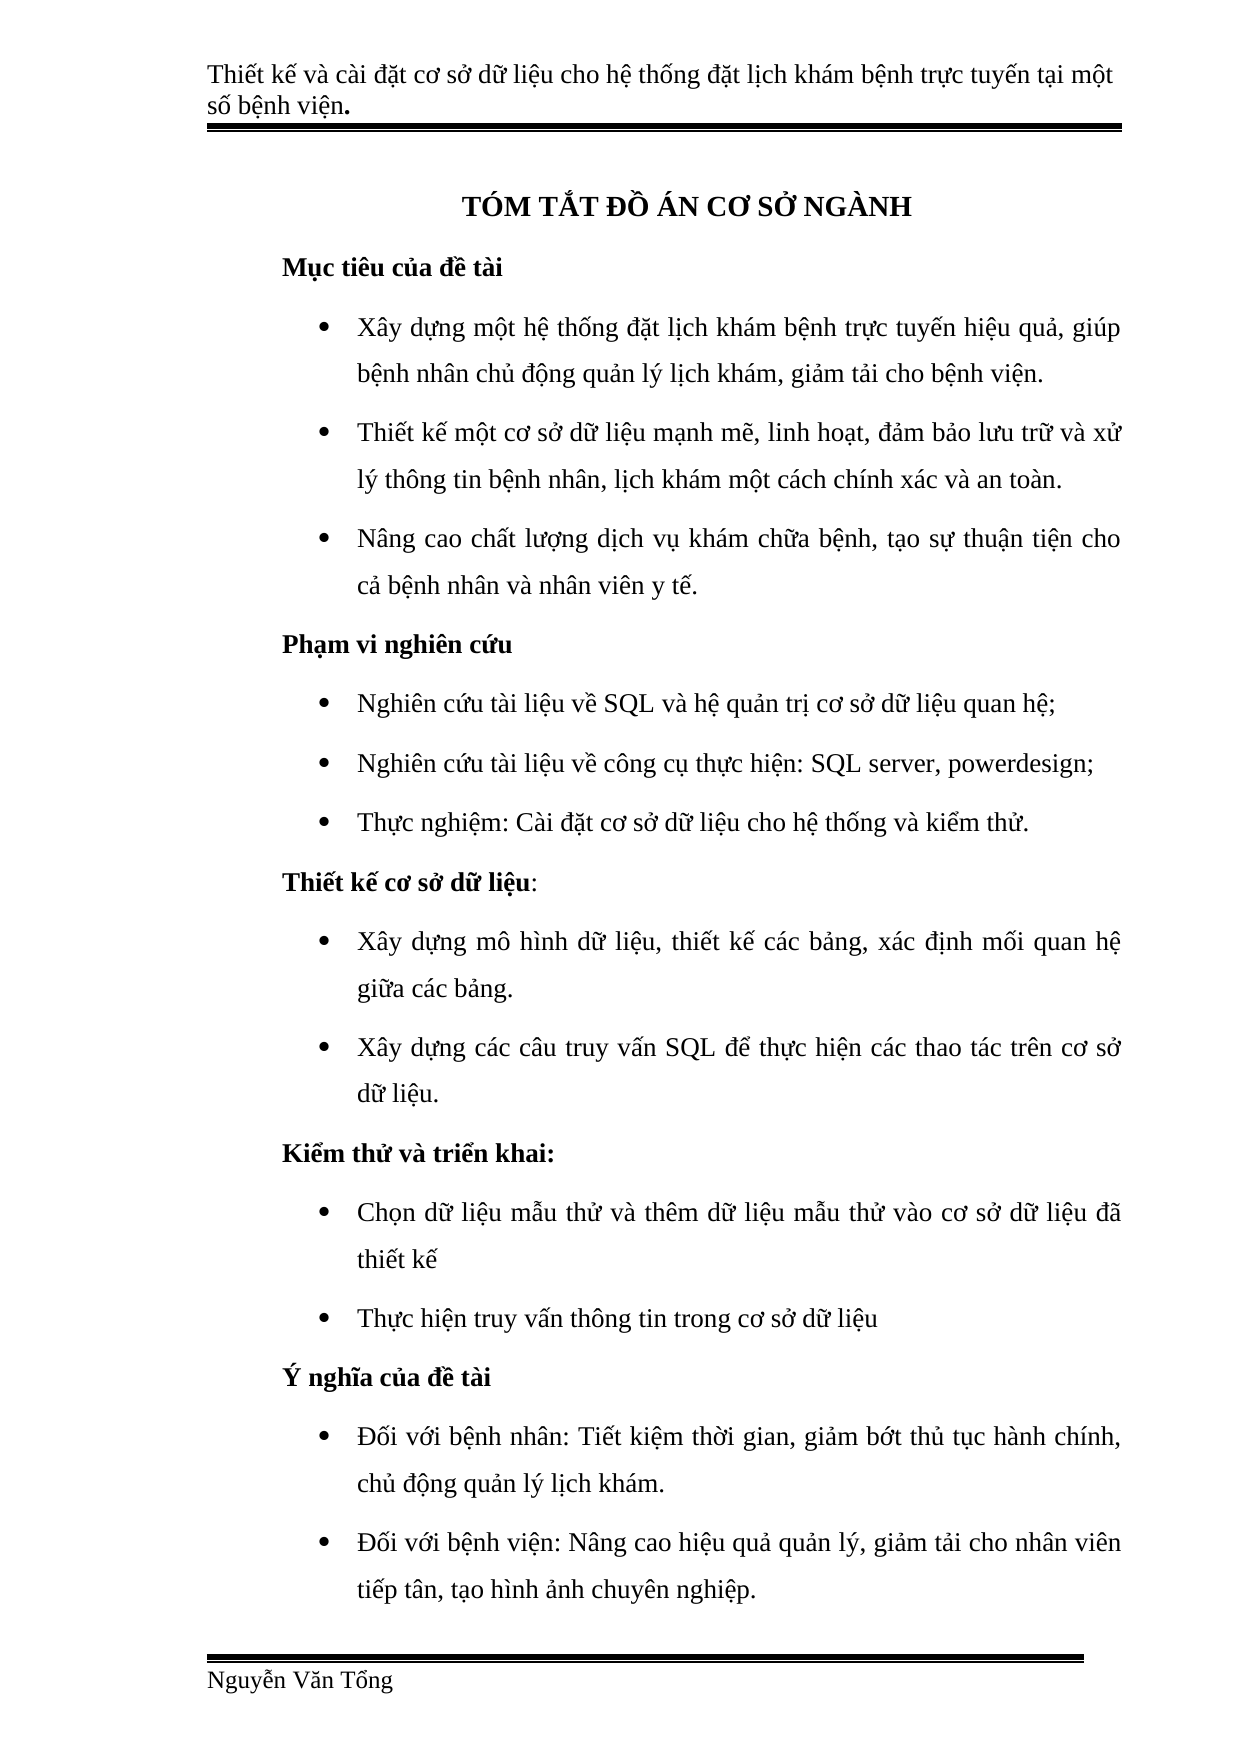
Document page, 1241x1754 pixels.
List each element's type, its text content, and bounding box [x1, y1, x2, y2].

list Xây dựng các câu truy vấn SQL để thực hiện các thao tác trên cơ sở dữ liệu. [319, 1031, 1122, 1109]
text Phạm vi nghiên cứu [207, 628, 1122, 659]
text Ý nghĩa của đề tài [207, 1361, 1122, 1392]
list Thực hiện truy vấn thông tin trong cơ sở dữ liệu [319, 1302, 1122, 1333]
list Xây dựng một hệ thống đặt lịch khám bệnh trực tuyến hiệu quả, giúp bệnh nhân chủ động quản lý lịch khám, giảm tải cho bệnh viện. [319, 311, 1122, 388]
text Thiết kế cơ sở dữ liệu: [207, 866, 1122, 897]
list Nghiên cứu tài liệu về công cụ thực hiện: SQL server, powerdesign; [319, 747, 1122, 778]
list Đối với bệnh viện: Nâng cao hiệu quả quản lý, giảm tải cho nhân viên tiếp tân, tạo hình ảnh chuyên nghiệp. [319, 1526, 1122, 1604]
list Đối với bệnh nhân: Tiết kiệm thời gian, giảm bớt thủ tục hành chính, chủ động quản lý lịch khám. [319, 1420, 1122, 1498]
subtitle TÓM TẮT ĐỒ ÁN CƠ SỞ NGÀNH [252, 189, 1122, 222]
text Mục tiêu của đề tài [207, 251, 1122, 283]
list Nâng cao chất lượng dịch vụ khám chữa bệnh, tạo sự thuận tiện cho cả bệnh nhân và nhân viên y tế. [319, 522, 1122, 600]
list Thực nghiệm: Cài đặt cơ sở dữ liệu cho hệ thống và kiểm thử. [319, 806, 1122, 838]
list Thiết kế một cơ sở dữ liệu mạnh mẽ, linh hoạt, đảm bảo lưu trữ và xử lý thông tin bệnh nhân, lịch khám một cách chính xác và an toàn. [319, 417, 1122, 494]
list Xây dựng mô hình dữ liệu, thiết kế các bảng, xác định mối quan hệ giữa các bảng. [319, 925, 1122, 1003]
list Chọn dữ liệu mẫu thử và thêm dữ liệu mẫu thử vào cơ sở dữ liệu đã thiết kế [319, 1196, 1122, 1274]
text Kiểm thử và triển khai: [207, 1137, 1122, 1168]
list Nghiên cứu tài liệu về SQL và hệ quản trị cơ sở dữ liệu quan hệ; [319, 688, 1122, 719]
